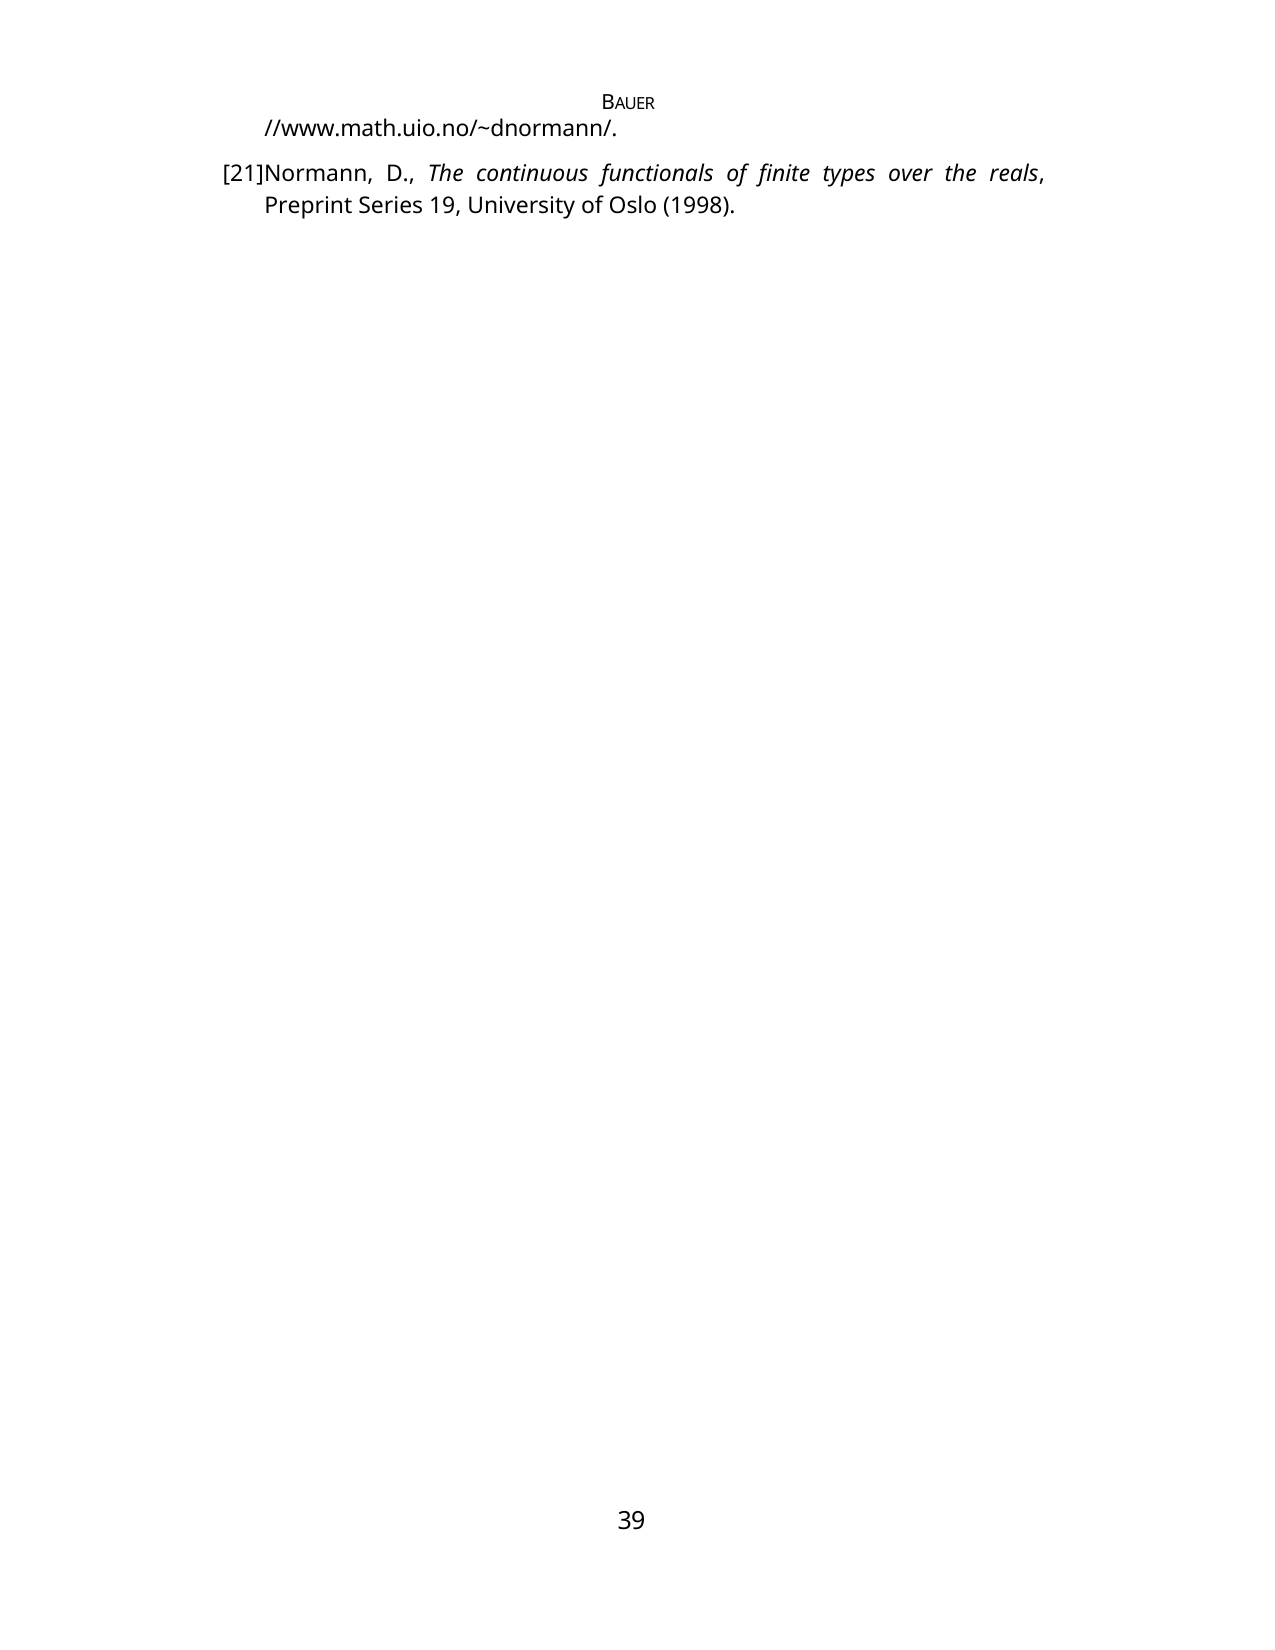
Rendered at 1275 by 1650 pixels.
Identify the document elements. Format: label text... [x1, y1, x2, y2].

text //www.math.uio.no/~dnormann/. [264, 112, 1096, 142]
list Normann, D., The continuous functionals of ﬁnite types over the reals, Preprint Series 19, University of Oslo (1998). [222, 157, 1045, 221]
